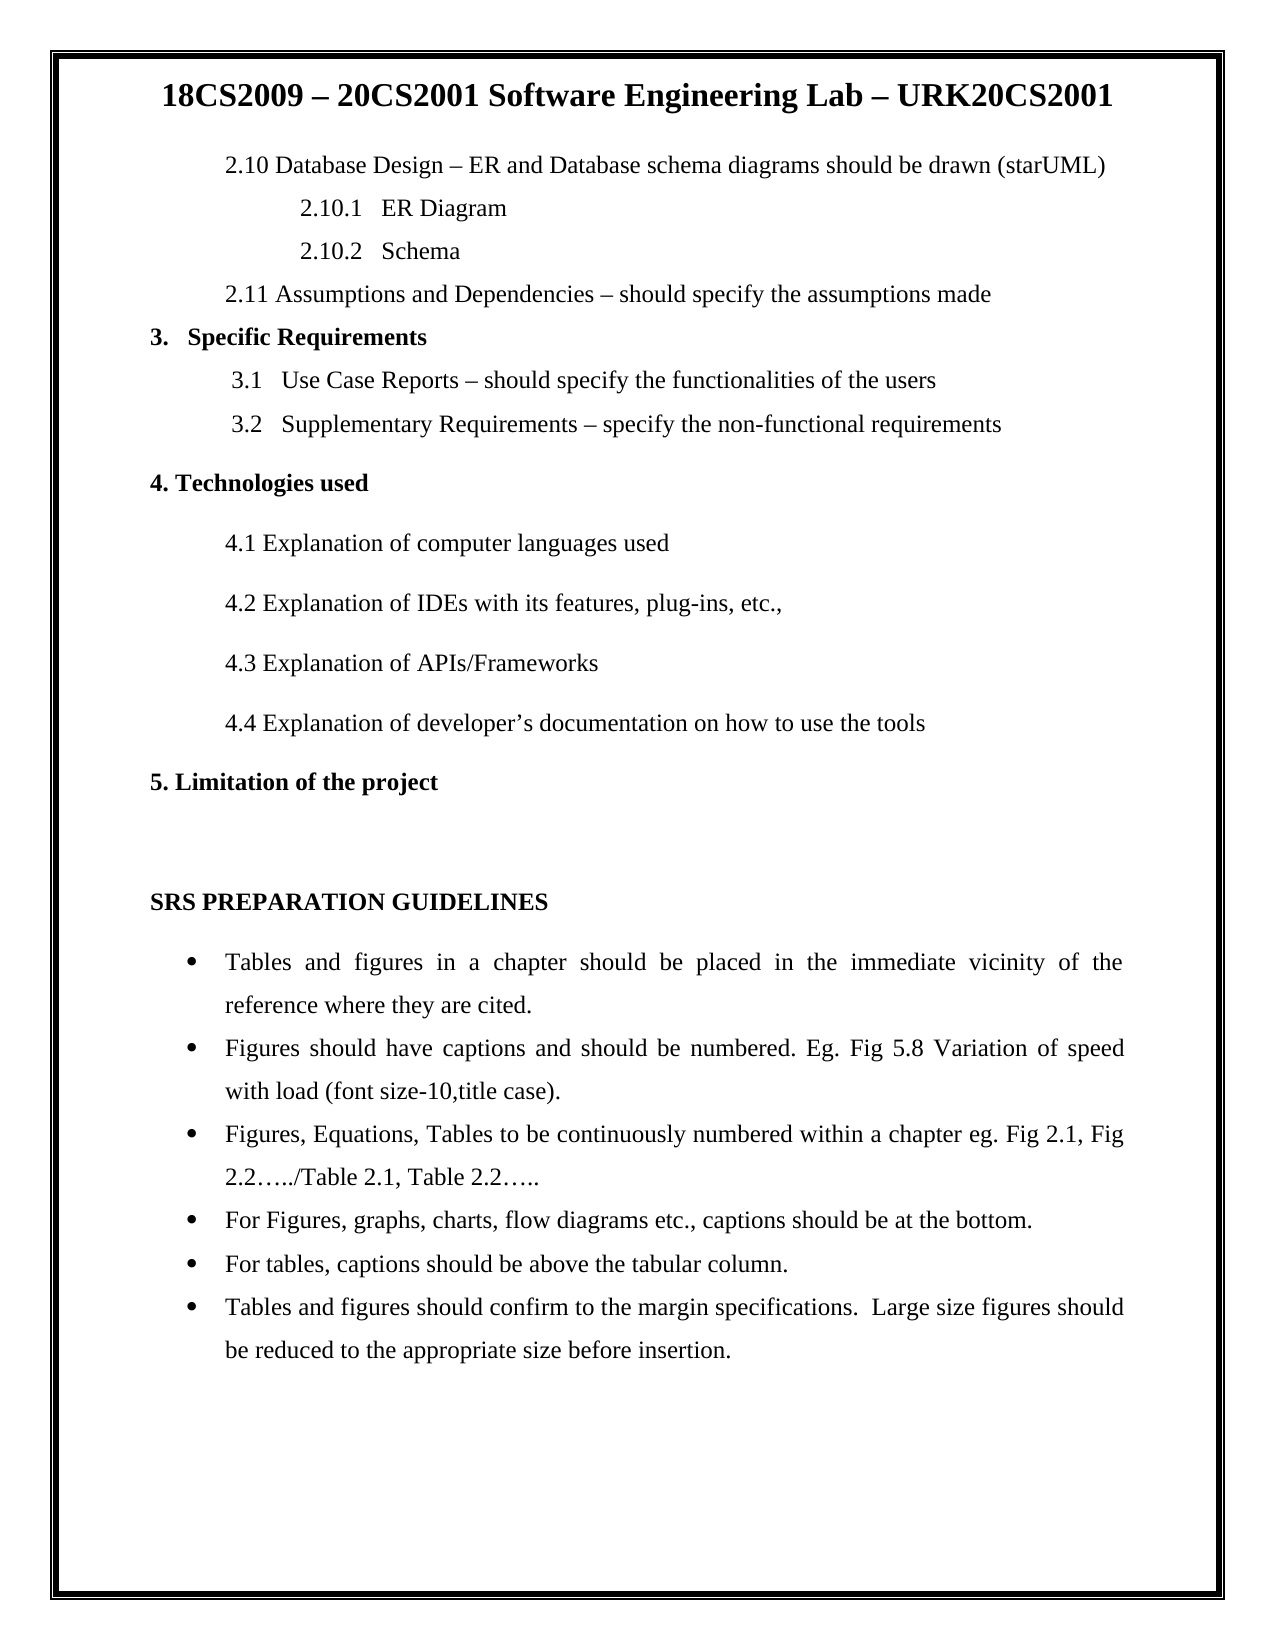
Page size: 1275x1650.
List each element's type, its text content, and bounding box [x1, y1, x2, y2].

text 2.10.2 Schema [150, 236, 1125, 265]
text 2.10.1 ER Diagram [150, 193, 1125, 222]
text 4.1 Explanation of computer languages used [225, 528, 1125, 557]
text SRS PREPARATION GUIDELINES [150, 887, 1125, 916]
list Figures should have captions and should be numbered. Eg. Fig 5.8 Variation of speed with load (font size-10,title case). [187, 1033, 1125, 1105]
text 4. Technologies used [150, 468, 1125, 497]
list Tables and figures should confirm to the margin specifications. Large size figures should be reduced to the appropriate size before insertion. [187, 1292, 1125, 1364]
list Figures, Equations, Tables to be continuously numbered within a chapter eg. Fig 2.1, Fig 2.2…../Table 2.1, Table 2.2….. [187, 1119, 1125, 1191]
text 3.1 Use Case Reports – should specify the functionalities of the users [150, 366, 1125, 394]
list For Figures, graphs, charts, flow diagrams etc., captions should be at the bottom. [187, 1206, 1125, 1234]
text 3. Specific Requirements [150, 322, 1125, 351]
text 3.2 Supplementary Requirements – specify the non-functional requirements [225, 409, 1125, 437]
text 2.11 Assumptions and Dependencies – should specify the assumptions made [150, 279, 1125, 308]
text 4.2 Explanation of IDEs with its features, plug-ins, etc., [225, 588, 1125, 617]
list Tables and figures in a chapter should be placed in the immediate vicinity of the reference where they are cited. [187, 947, 1125, 1019]
text 2.10 Database Design – ER and Database schema diagrams should be drawn (starUML) [225, 150, 1125, 179]
list For tables, captions should be above the tabular column. [187, 1249, 1125, 1277]
text 4.4 Explanation of developer’s documentation on how to use the tools [150, 708, 1125, 736]
text 4.3 Explanation of APIs/Frameworks [150, 648, 1125, 677]
text 5. Limitation of the project [150, 767, 1125, 796]
